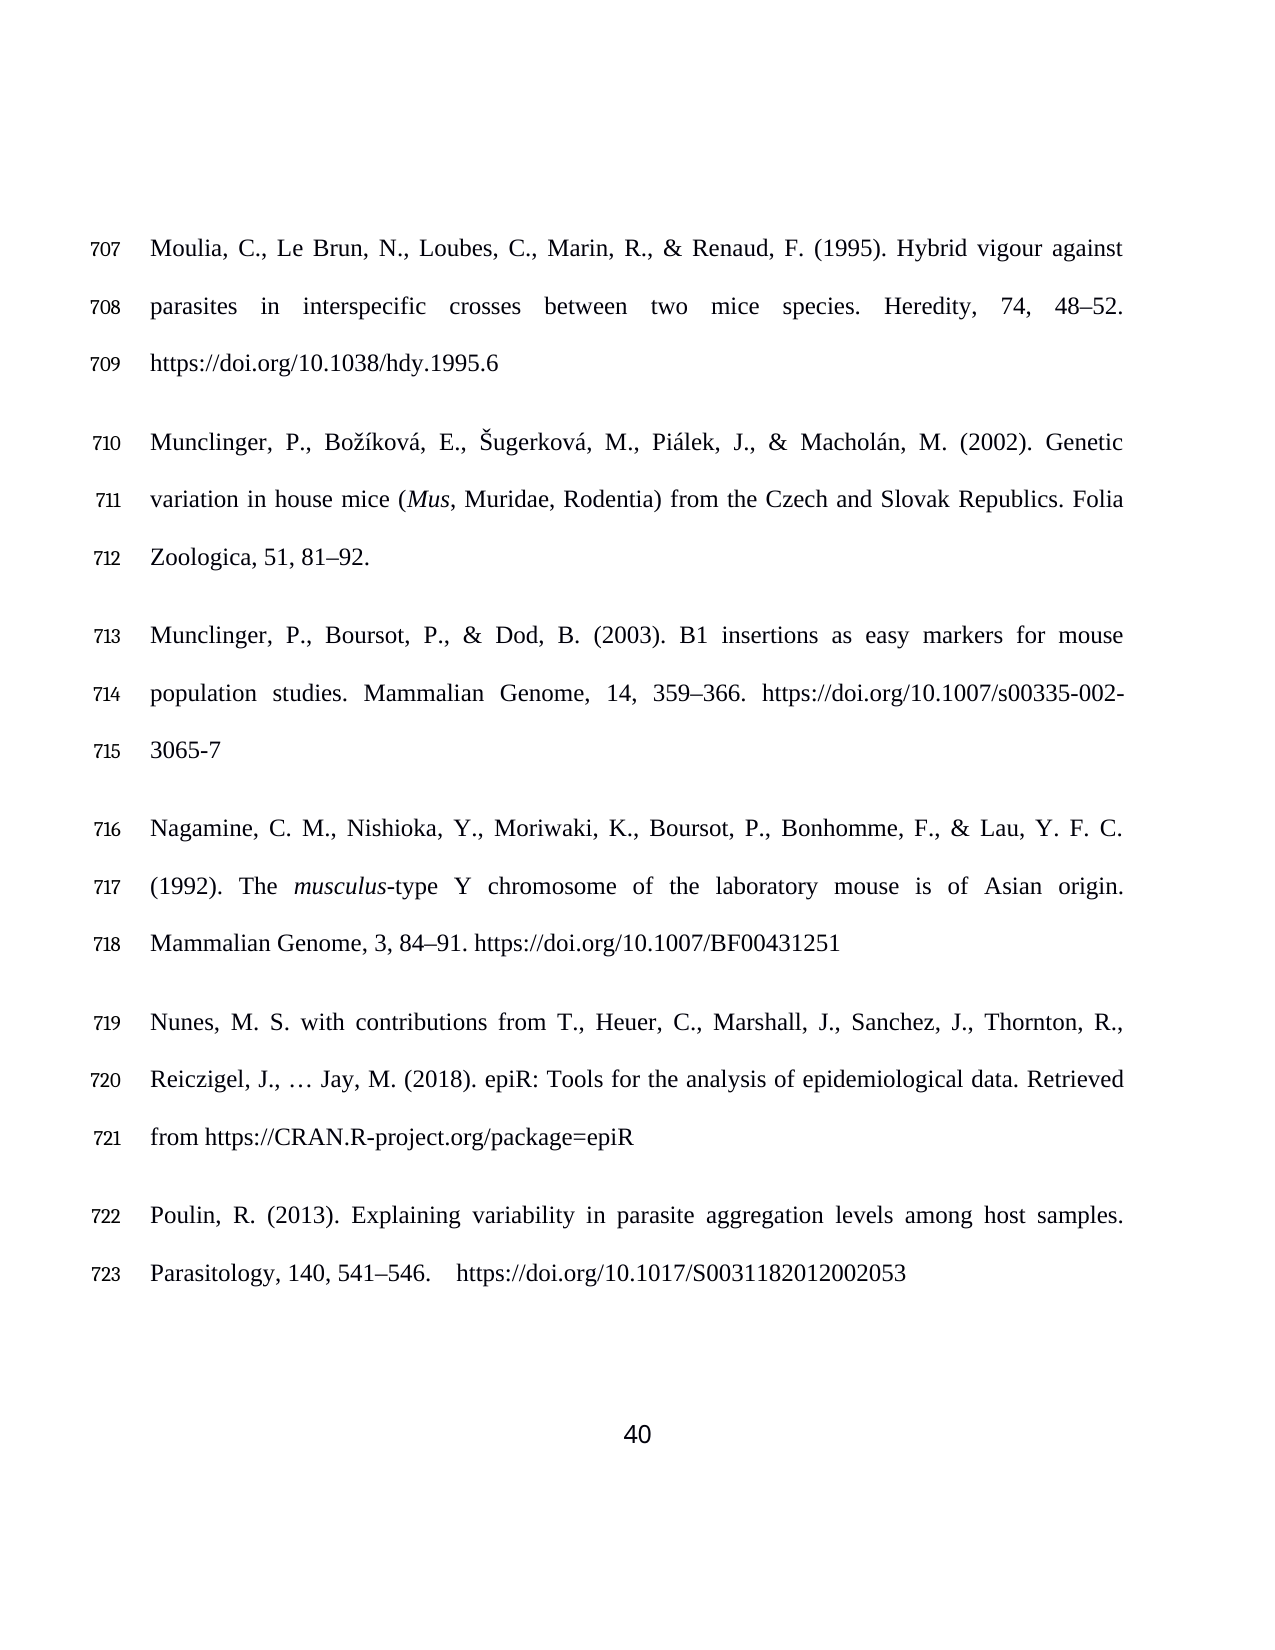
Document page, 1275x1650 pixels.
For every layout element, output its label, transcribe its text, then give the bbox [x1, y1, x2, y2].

text Moulia, C., Le Brun, N., Loubes, C., Marin, R., & Renaud, F. (1995). Hybrid vigour against parasites in interspecific crosses between two mice species. Heredity, 74, 48–52. https://doi.org/10.1038/hdy.1995.6 [150, 233, 1125, 377]
text Poulin, R. (2013). Explaining variability in parasite aggregation levels among host samples. Parasitology, 140, 541–546. https://doi.org/10.1017/S0031182012002053 [150, 1200, 1125, 1286]
text Munclinger, P., Božíková, E., Šugerková, M., Piálek, J., & Macholán, M. (2002). Genetic variation in house mice (Mus, Muridae, Rodentia) from the Czech and Slovak Republics. Folia Zoologica, 51, 81–92. [150, 427, 1125, 571]
text Munclinger, P., Boursot, P., & Dod, B. (2003). B1 insertions as easy markers for mouse population studies. Mammalian Genome, 14, 359–366. https://doi.org/10.1007/s00335-002-3065-7 [150, 620, 1125, 764]
text Nunes, M. S. with contributions from T., Heuer, C., Marshall, J., Sanchez, J., Thornton, R., Reiczigel, J., … Jay, M. (2018). epiR: Tools for the analysis of epidemiological data. Retrieved from https://CRAN.R-project.org/package=epiR [150, 1007, 1125, 1151]
text Nagamine, C. M., Nishioka, Y., Moriwaki, K., Boursot, P., Bonhomme, F., & Lau, Y. F. C. (1992). The musculus-type Y chromosome of the laboratory mouse is of Asian origin. Mammalian Genome, 3, 84–91. https://doi.org/10.1007/BF00431251 [150, 813, 1125, 957]
